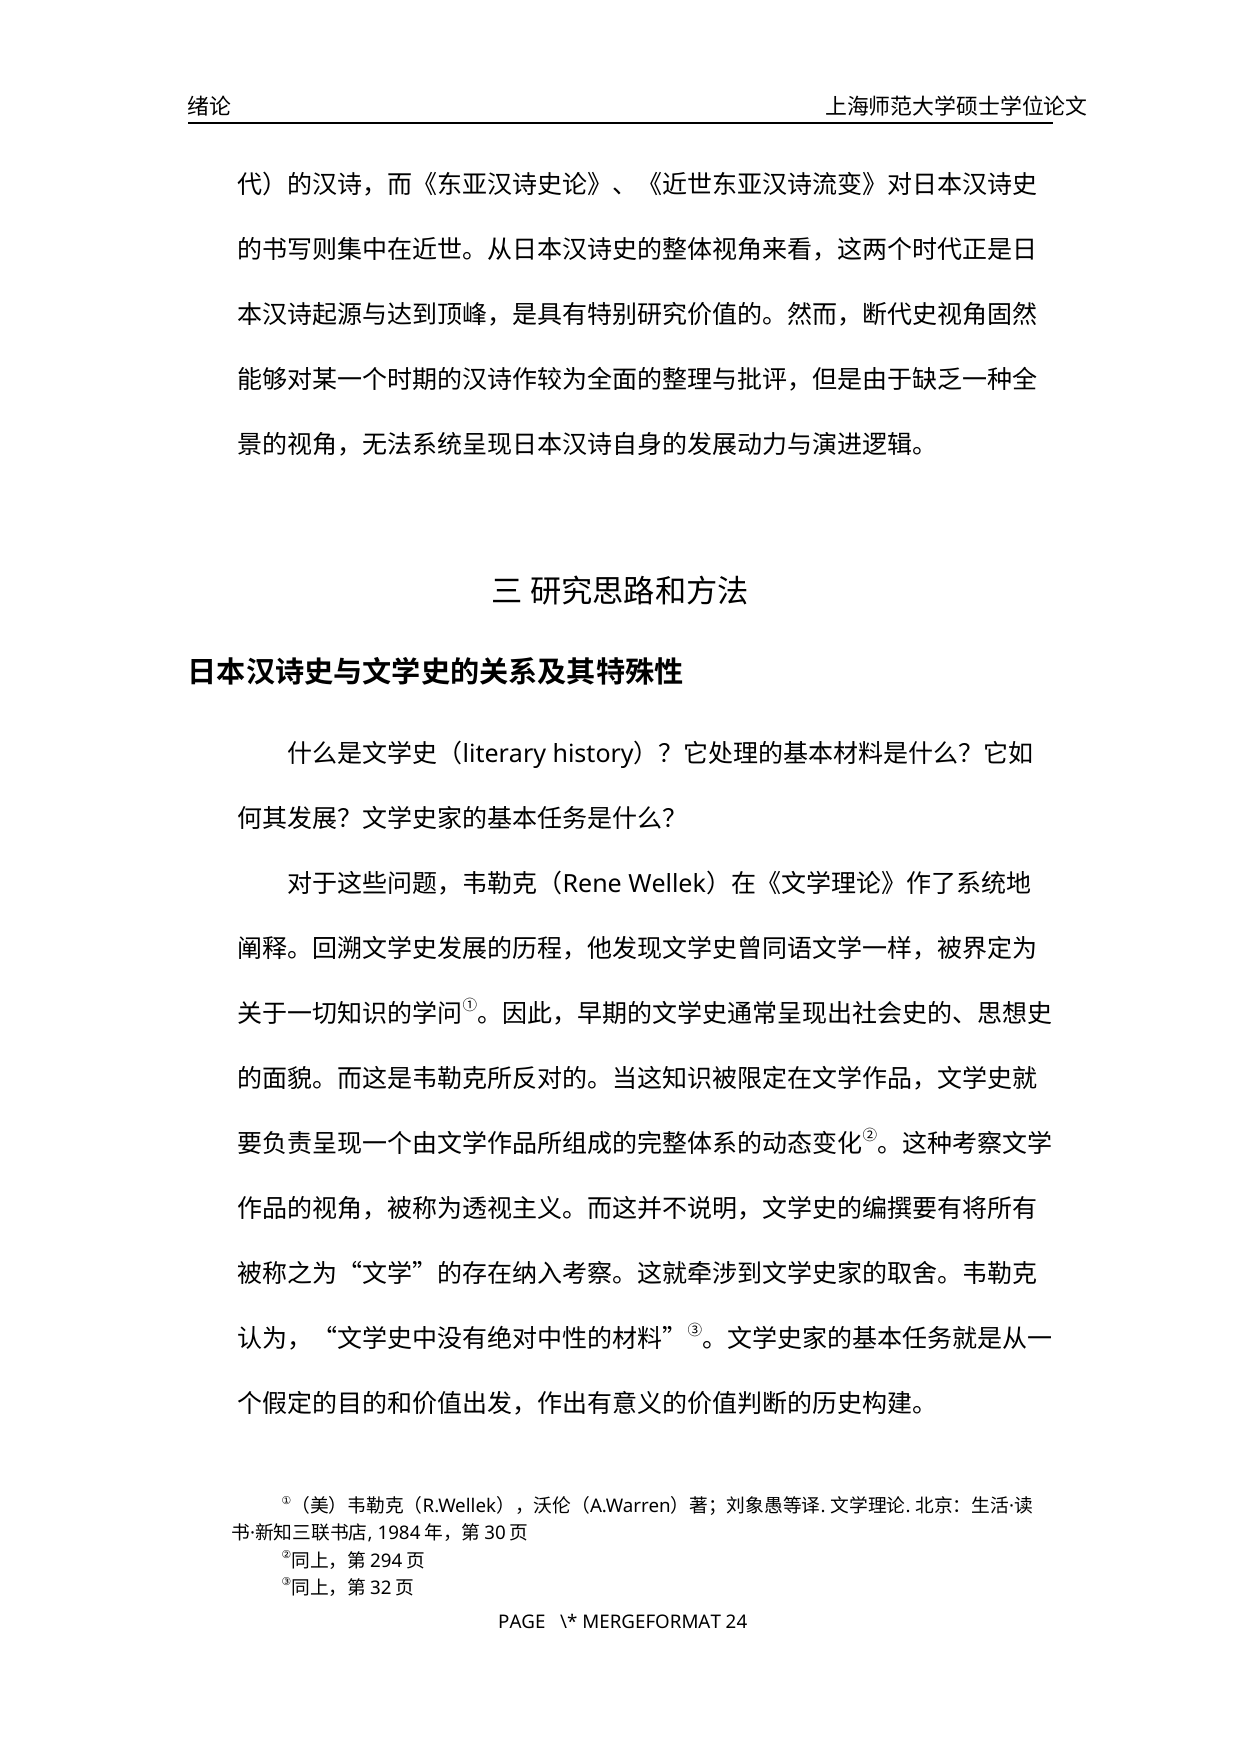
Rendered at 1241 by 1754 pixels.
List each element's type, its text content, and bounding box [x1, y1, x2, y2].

text 对于这些问题，韦勒克（Rene Wellek）在《文学理论》作了系统地阐释。回溯文学史发展的历程，他发现文学史曾同语文学一样，被界定为关于一切知识的学问。因此，早期的文学史通常呈现出社会史的、思想史的面貌。而这是韦勒克所反对的。当这知识被限定在文学作品，文学史就要负责呈现一个由文学作品所组成的完整体系的动态变化。这种考察文学作品的视角，被称为透视主义。而这并不说明，文学史的编撰要有将所有被称之为“文学”的存在纳入考察。这就牵涉到文学史家的取舍。韦勒克认为，“文学史中没有绝对中性的材料”。文学史家的基本任务就是从一个假定的目的和价值出发，作出有意义的价值判断的历史构建。 [237, 849, 1053, 1434]
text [237, 150, 1053, 475]
text 什么是文学史（literary history）？它处理的基本材料是什么？它如何其发展？文学史家的基本任务是什么？ [237, 719, 1053, 849]
text 三 研究思路和方法 [187, 556, 1053, 621]
text 日本汉诗史与文学史的关系及其特殊性 [187, 637, 1053, 702]
